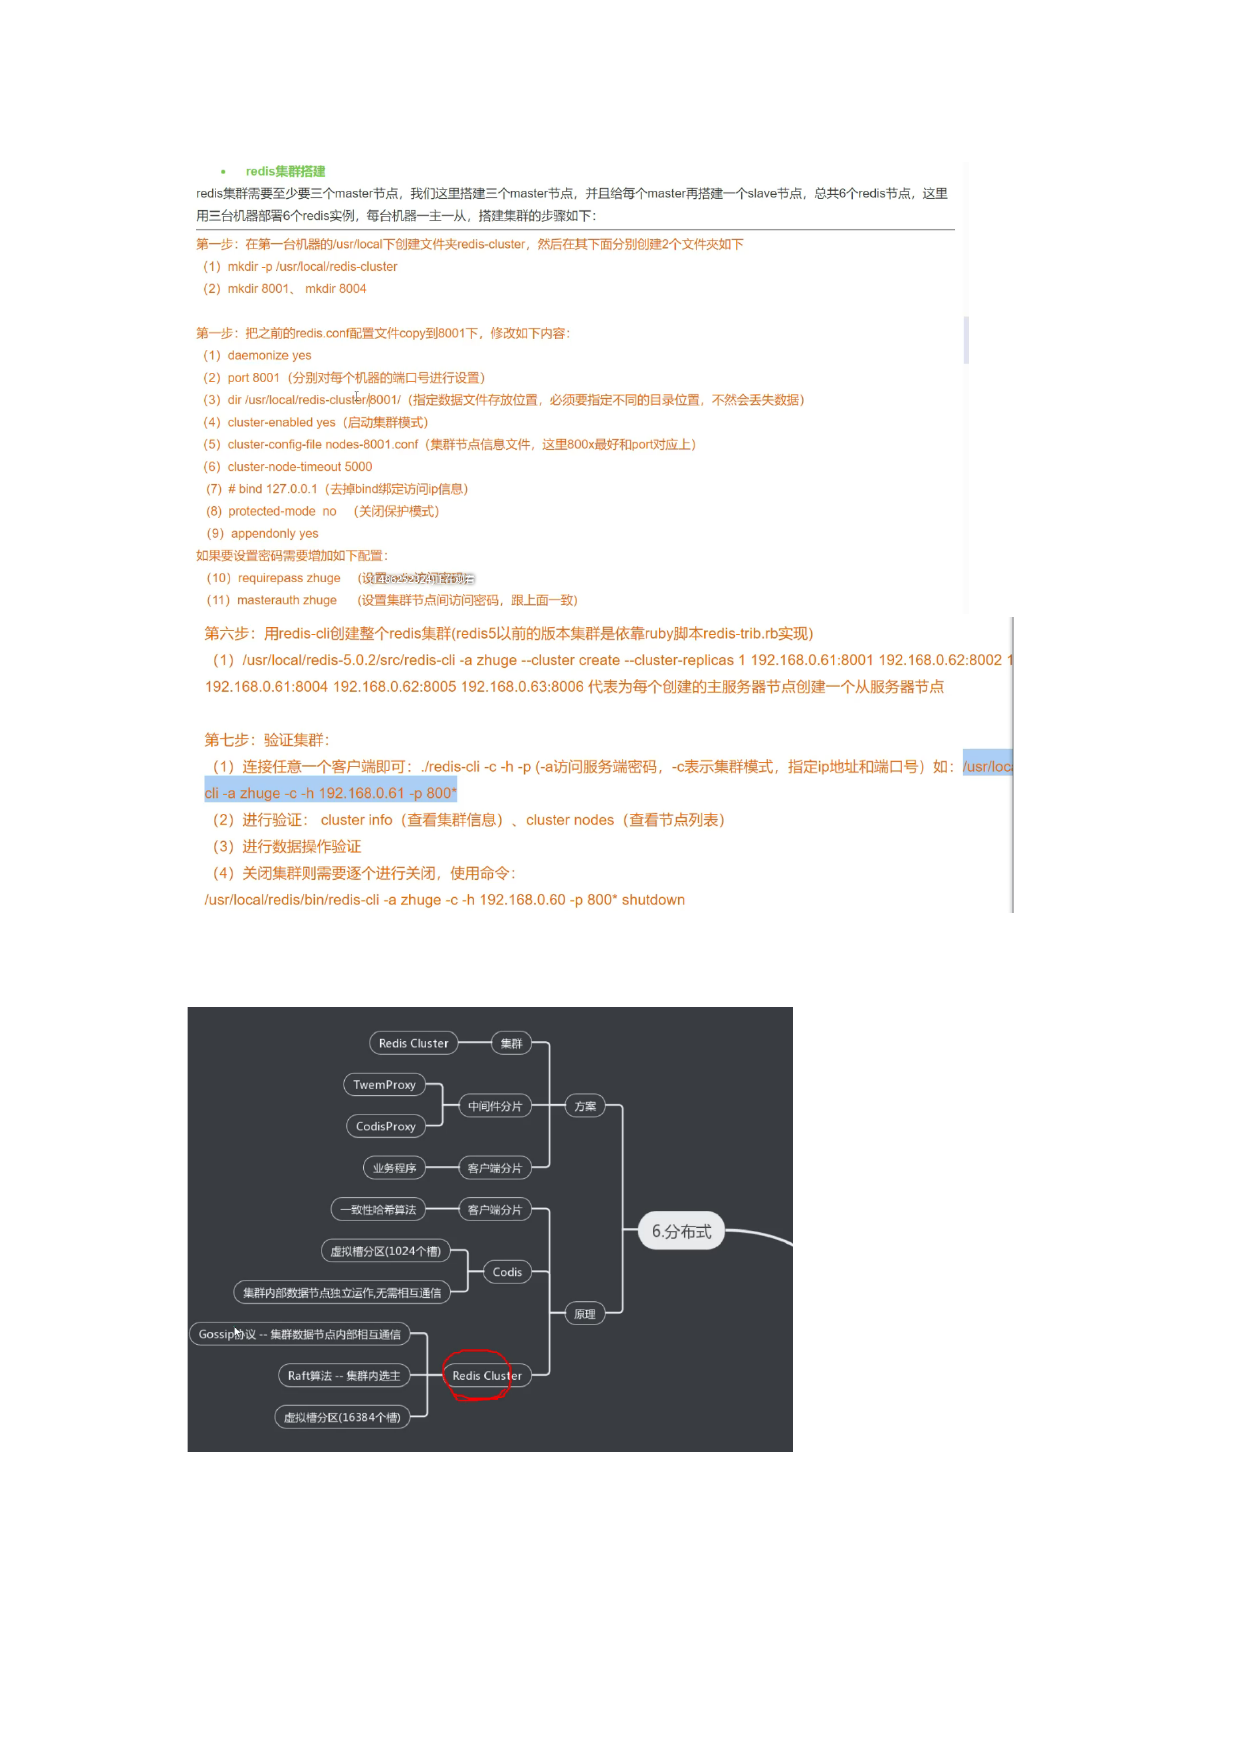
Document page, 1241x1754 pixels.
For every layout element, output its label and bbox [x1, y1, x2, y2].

picture [187, 1007, 793, 1452]
picture [187, 617, 1014, 913]
picture [187, 162, 969, 614]
